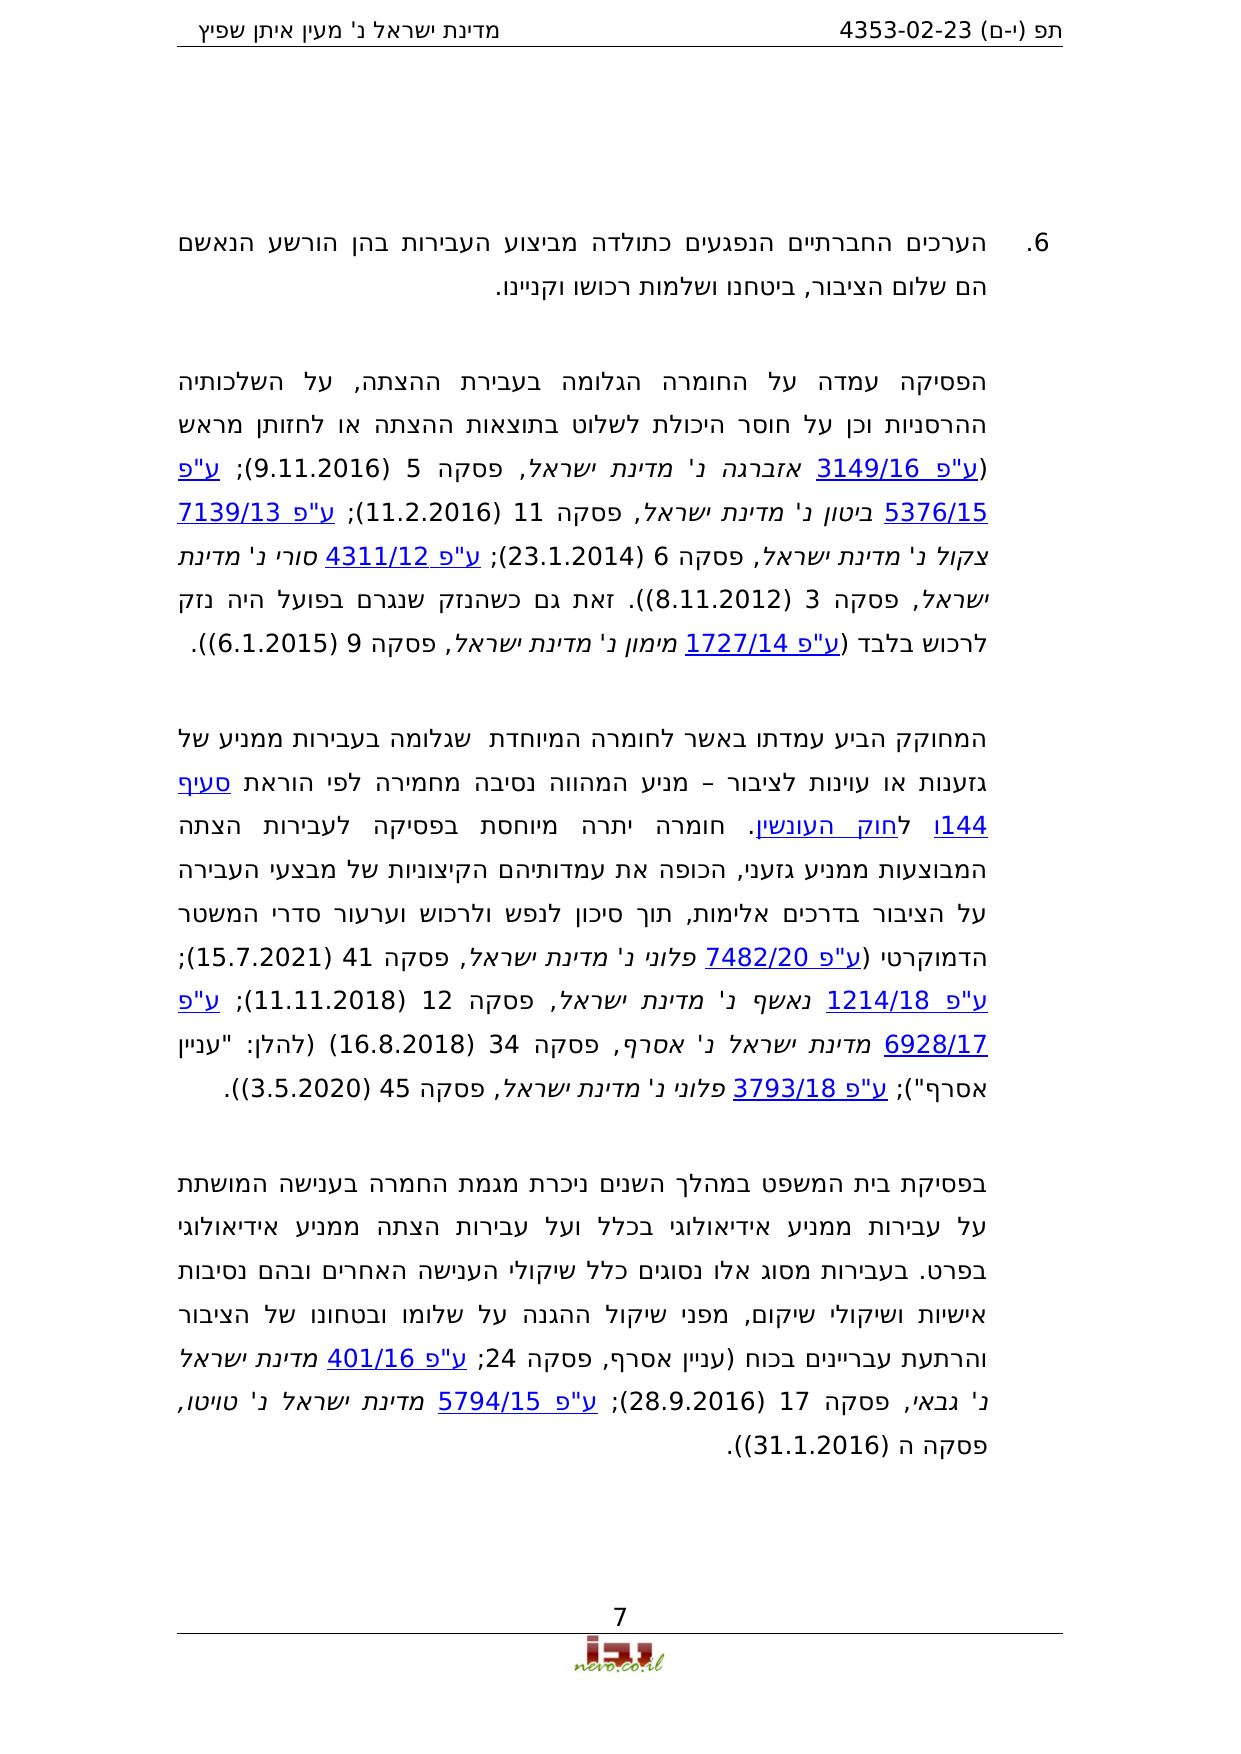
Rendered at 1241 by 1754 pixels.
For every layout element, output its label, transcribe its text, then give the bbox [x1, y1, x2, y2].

list הפסיקה עמדה על החומרה הגלומה בעבירת ההצתה, על השלכותיה ההרסניות וכן על חוסר היכולת לשלוט בתוצאות ההצתה או לחזותן מראש (ע"פ 3149/16 אזברגה נ' מדינת ישראל, פסקה 5 (9.11.2016); ע"פ 5376/15 ביטון נ' מדינת ישראל, פסקה 11 (11.2.2016); ע"פ 7139/13 צקול נ' מדינת ישראל, פסקה 6 (23.1.2014); ע"פ 4311/12 סורי נ' מדינת ישראל, פסקה 3 (8.11.2012)). זאת גם כשהנזק שנגרם בפועל היה נזק לרכוש בלבד (ע"פ 1727/14 מימון נ' מדינת ישראל, פסקה 9 (6.1.2015)). [177, 367, 988, 658]
picture [574, 1635, 666, 1673]
list המחוקק הביע עמדתו באשר לחומרה המיוחדת שגלומה בעבירות ממניע של גזענות או עוינות לציבור – מניע המהווה נסיבה מחמירה לפי הוראת סעיף 144ו לחוק העונשין. חומרה יתרה מיוחסת בפסיקה לעבירות הצתה המבוצעות ממניע גזעני, הכופה את עמדותיהם הקיצוניות של מבצעי העבירה על הציבור בדרכים אלימות, תוך סיכון לנפש ולרכוש וערעור סדרי המשטר הדמוקרטי (ע"פ 7482/20 פלוני נ' מדינת ישראל, פסקה 41 (15.7.2021); ע"פ 1214/18 נאשף נ' מדינת ישראל, פסקה 12 (11.11.2018); ע"פ 6928/17 מדינת ישראל נ' אסרף, פסקה 34 (16.8.2018) (להלן: "עניין אסרף"); ע"פ 3793/18 פלוני נ' מדינת ישראל, פסקה 45 (3.5.2020)). [177, 724, 988, 1103]
list הערכים החברתיים הנפגעים כתולדה מביצוע העבירות בהן הורשע הנאשם הם שלום הציבור, ביטחנו ושלמות רכושו וקניינו. [177, 228, 1026, 301]
list בפסיקת בית המשפט במהלך השנים ניכרת מגמת החמרה בענישה המושתת על עבירות ממניע אידיאולוגי בכלל ועל עבירות הצתה ממניע אידיאולוגי בפרט. בעבירות מסוג אלו נסוגים כלל שיקולי הענישה האחרים ובהם נסיבות אישיות ושיקולי שיקום, מפני שיקול ההגנה על שלומו ובטחונו של הציבור והרתעת עבריינים בכוח (עניין אסרף, פסקה 24; ע"פ 401/16 מדינת ישראל נ' גבאי, פסקה 17 (28.9.2016); ע"פ 5794/15 מדינת ישראל נ' טויטו, פסקה ה (31.1.2016)). [177, 1169, 988, 1461]
